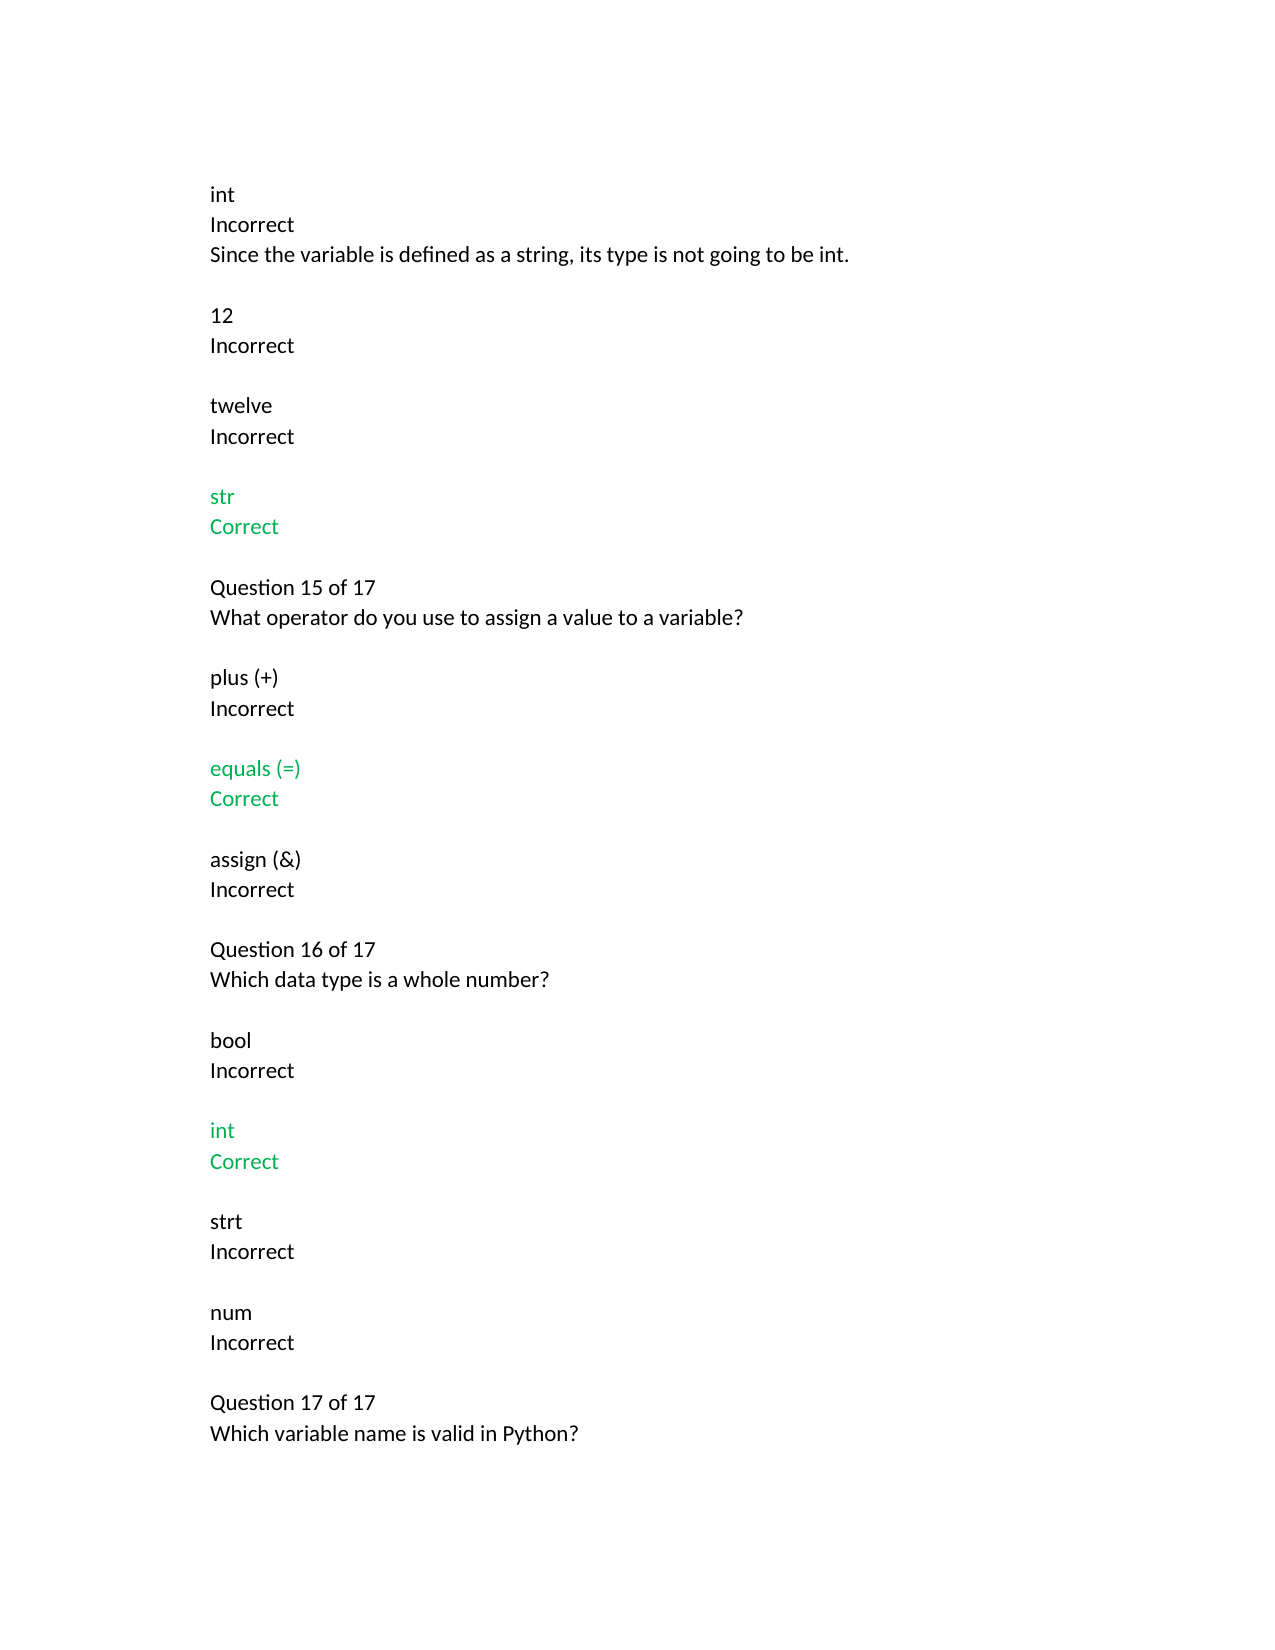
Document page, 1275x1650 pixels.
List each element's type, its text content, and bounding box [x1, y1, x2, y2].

text Since the variable is defined as a string, its type is not going to be int. [210, 241, 1125, 269]
text Incorrect [210, 875, 1125, 903]
text Correct [210, 1147, 1125, 1175]
text plus (+) [210, 663, 1125, 692]
text assign (&) [210, 845, 1125, 873]
text Which data type is a whole number? [210, 966, 1125, 994]
text twelve [210, 392, 1125, 420]
text Incorrect [210, 422, 1125, 450]
text strt [210, 1207, 1125, 1235]
text Question 16 of 17 [210, 935, 1125, 963]
text Incorrect [210, 1237, 1125, 1266]
text int [210, 1117, 1125, 1145]
text Correct [210, 784, 1125, 812]
text num [210, 1298, 1125, 1326]
text Question 15 of 17 [210, 573, 1125, 601]
text bool [210, 1026, 1125, 1054]
text Incorrect [210, 331, 1125, 359]
text Question 17 of 17 [210, 1388, 1125, 1417]
text 12 [210, 301, 1125, 329]
text Incorrect [210, 1328, 1125, 1356]
text str [210, 482, 1125, 510]
text Incorrect [210, 210, 1125, 238]
text Incorrect [210, 1056, 1125, 1084]
text Incorrect [210, 694, 1125, 722]
text What operator do you use to assign a value to a variable? [210, 603, 1125, 631]
text Correct [210, 512, 1125, 541]
text int [210, 180, 1125, 208]
text Which variable name is valid in Python? [210, 1419, 1125, 1447]
text equals (=) [210, 754, 1125, 782]
